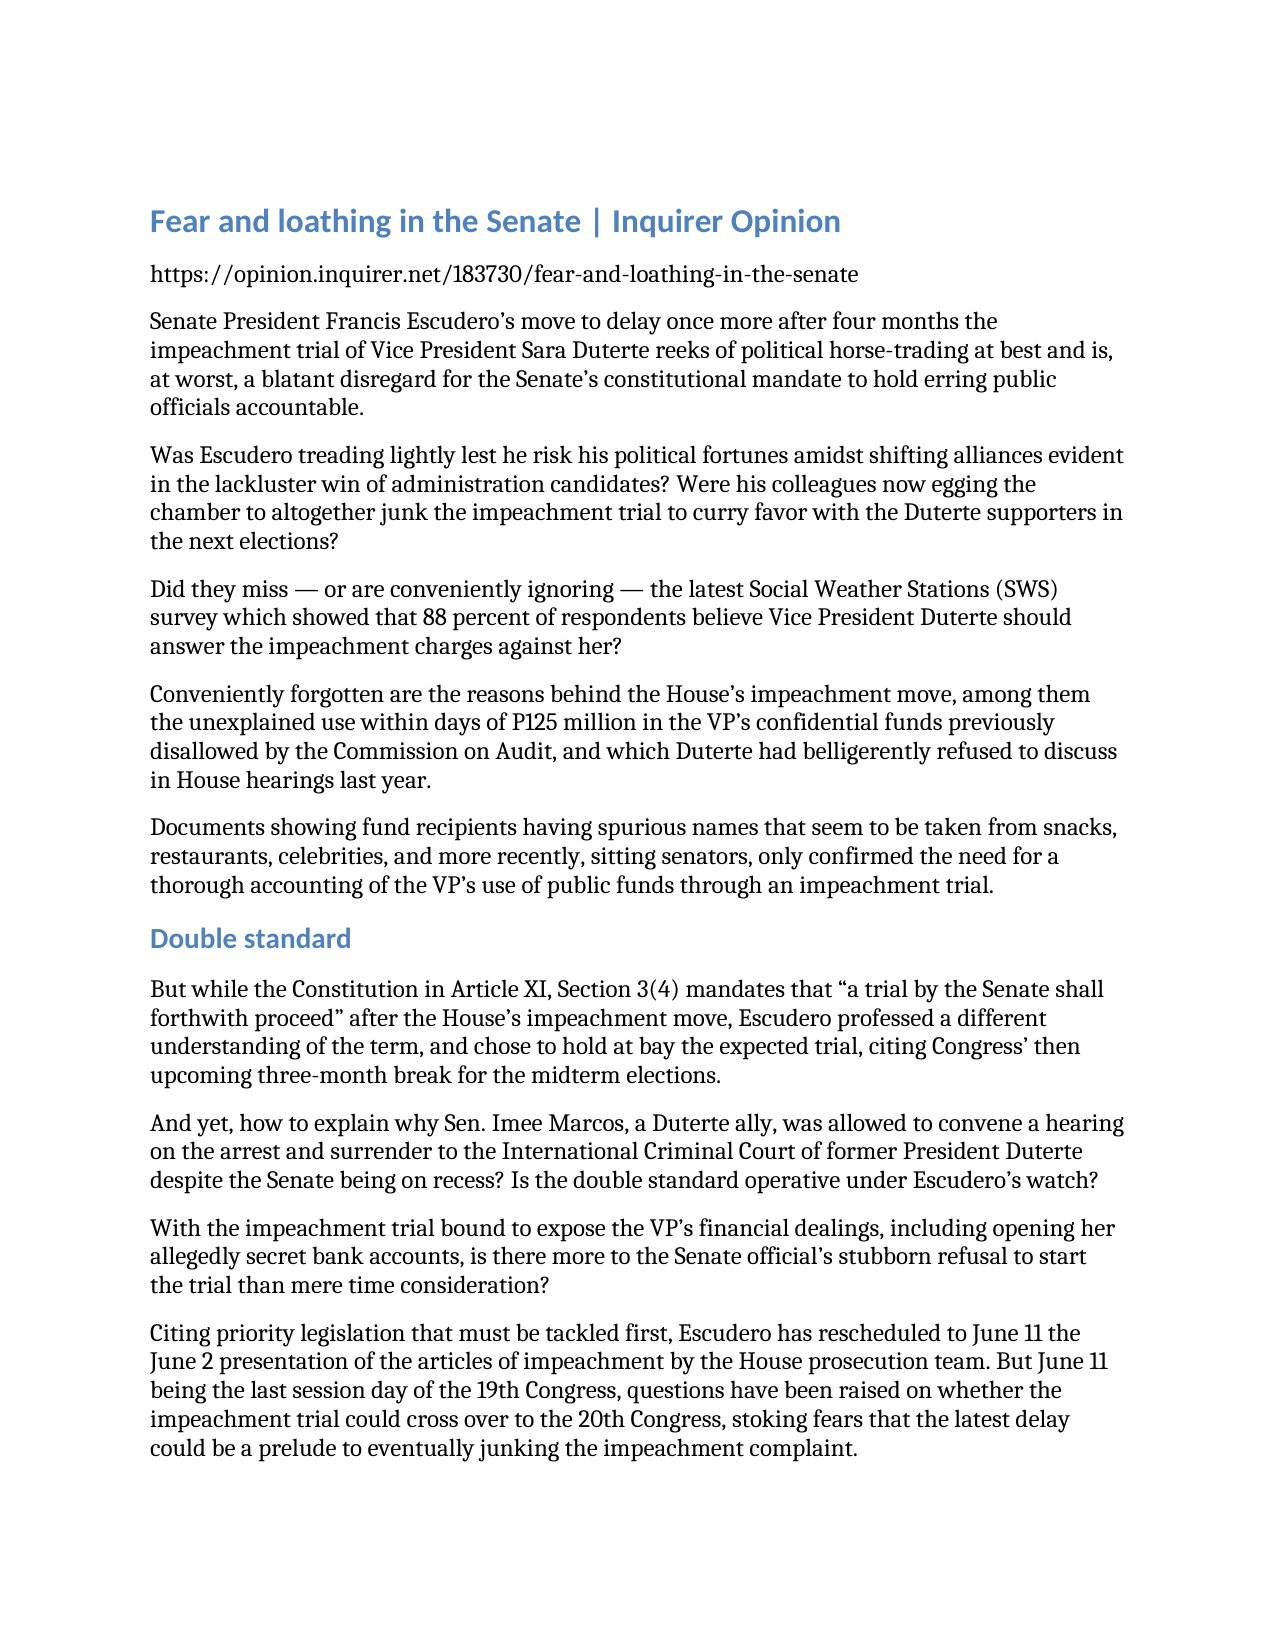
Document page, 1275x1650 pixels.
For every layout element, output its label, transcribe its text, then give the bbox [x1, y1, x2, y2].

text And yet, how to explain why Sen. Imee Marcos, a Duterte ally, was allowed to convene a hearing on the arrest and surrender to the International Criminal Court of former President Duterte despite the Senate being on recess? Is the double standard operative under Escudero’s watch? [150, 1108, 1125, 1195]
text Senate President Francis Escudero’s move to delay once more after four months the impeachment trial of Vice President Sara Duterte reeks of political horse-trading at best and is, at worst, a blatant disregard for the Senate’s constitutional mandate to hold erring public officials accountable. [150, 307, 1125, 422]
text Was Escudero treading lightly lest he risk his political fortunes amidst shifting alliances evident in the lackluster win of administration candidates? Were his colleagues now egging the chamber to altogether junk the impeachment trial to curry favor with the Duterte supporters in the next elections? [150, 441, 1125, 556]
subtitle Double standard [150, 920, 1125, 956]
text https://opinion.inquirer.net/183730/fear-and-loathing-in-the-senate [150, 259, 1125, 288]
text With the impeachment trial bound to expose the VP’s financial dealings, including opening her allegedly secret bank accounts, is there more to the Senate official’s stubborn refusal to start the trial than mere time consideration? [150, 1213, 1125, 1300]
subtitle Fear and loathing in the Senate | Inquirer Opinion [150, 200, 1125, 241]
text Documents showing fund recipients having spurious names that seem to be taken from snacks, restaurants, celebrities, and more recently, sitting senators, only confirmed the need for a thorough accounting of the VP’s use of public funds through an impeachment trial. [150, 813, 1125, 899]
text Citing priority legislation that must be tackled first, Escudero has rescheduled to June 11 the June 2 presentation of the articles of impeachment by the House prosecution team. But June 11 being the last session day of the 19th Congress, questions have been raised on whether the impeachment trial could cross over to the 20th Congress, stoking fears that the latest delay could be a prelude to eventually junking the impeachment complaint. [150, 1318, 1125, 1462]
text Did they miss — or are conveniently ignoring — the latest Social Weather Stations (SWS) survey which showed that 88 percent of respondents believe Vice President Duterte should answer the impeachment charges against her? [150, 574, 1125, 661]
text Conveniently forgotten are the reasons behind the House’s impeachment move, among them the unexplained use within days of P125 million in the VP’s confidential funds previously disallowed by the Commission on Audit, and which Duterte had belligerently refused to discuss in House hearings last year. [150, 679, 1125, 794]
text But while the Constitution in Article XI, Section 3(4) mandates that “a trial by the Senate shall forthwith proceed” after the House’s impeachment move, Escudero professed a different understanding of the term, and chose to hold at bay the expected trial, citing Congress’ then upcoming three-month break for the midterm elections. [150, 975, 1125, 1090]
